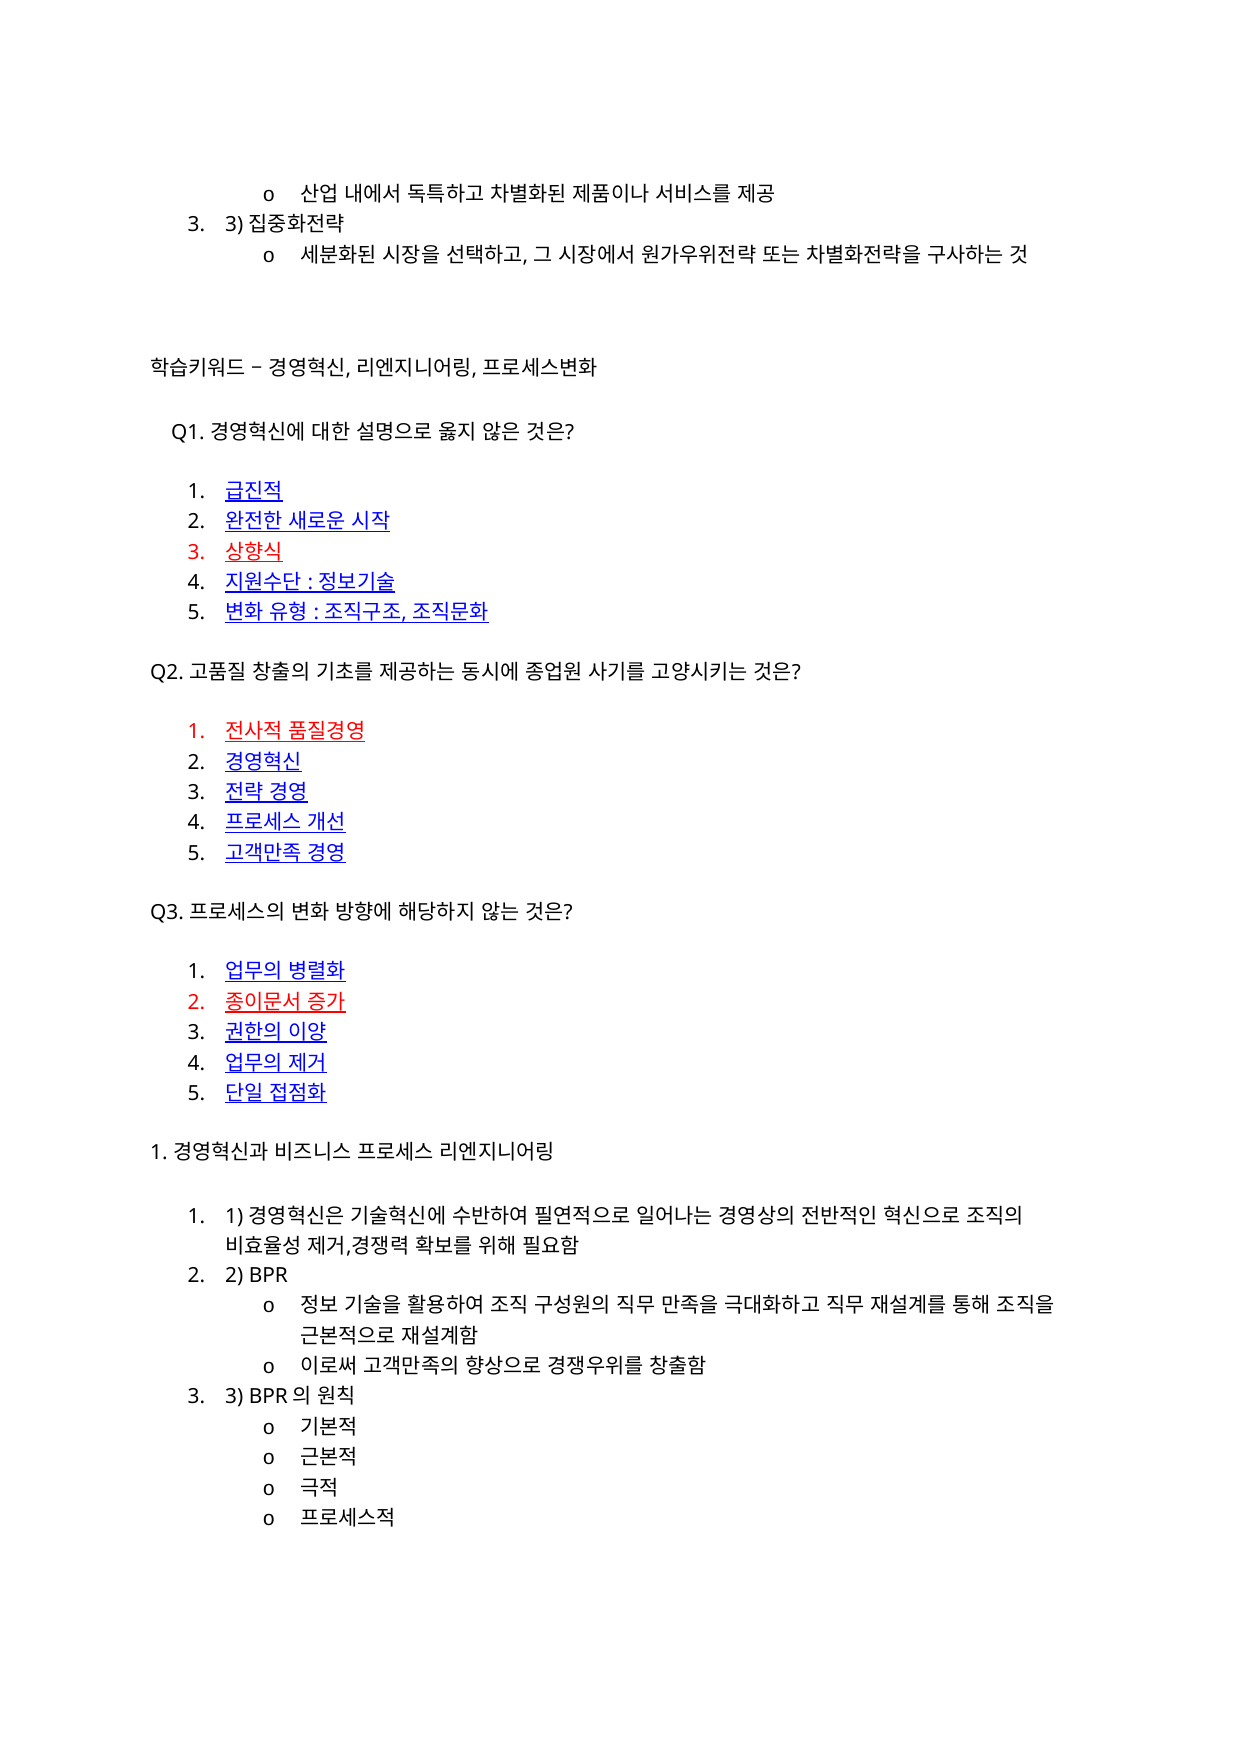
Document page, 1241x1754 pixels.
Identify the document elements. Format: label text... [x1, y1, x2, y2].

list 프로세스 개선 [187, 806, 1090, 836]
list 단일 접점화 [187, 1076, 1090, 1106]
text Q3. 프로세스의 변화 방향에 해당하지 않는 것은? [150, 895, 1090, 926]
list 1) 경영혁신은 기술혁신에 수반하여 필연적으로 일어나는 경영상의 전반적인 혁신으로 조직의 비효율성 제거,경쟁력 확보를 위해 필요함 [187, 1199, 1090, 1260]
list 급진적 [187, 474, 1090, 505]
subtitle 1. 경영혁신과 비즈니스 프로세스 리엔지니어링 [150, 1136, 1090, 1166]
list 고객만족 경영 [187, 836, 1090, 866]
list 기본적 [262, 1410, 1090, 1440]
list 권한의 이양 [187, 1015, 1090, 1046]
list 변화 유형 : 조직구조, 조직문화 [187, 596, 1090, 626]
list 전략 경영 [187, 775, 1090, 806]
text 학습키워드 – 경영혁신, 리엔지니어링, 프로세스변화 [150, 351, 1090, 381]
text Q2. 고품질 창출의 기초를 제공하는 동시에 종업원 사기를 고양시키는 것은? [150, 655, 1090, 685]
list 근본적 [262, 1440, 1090, 1471]
list 세분화된 시장을 선택하고, 그 시장에서 원가우위전략 또는 차별화전략을 구사하는 것 [262, 238, 1090, 268]
list 프로세스적 [262, 1501, 1090, 1532]
list 극적 [262, 1471, 1090, 1501]
list 산업 내에서 독특하고 차별화된 제품이나 서비스를 제공 [262, 177, 1090, 208]
list 경영혁신 [187, 745, 1090, 775]
list 전사적 품질경영 [187, 714, 1090, 745]
list 정보 기술을 활용하여 조직 구성원의 직무 만족을 극대화하고 직무 재설계를 통해 조직을 근본적으로 재설계함 [262, 1288, 1090, 1349]
list 종이문서 증가 [187, 985, 1090, 1015]
list 3) BPR의 원칙 [187, 1379, 1090, 1410]
list 업무의 병렬화 [187, 955, 1090, 985]
list 이로써 고객만족의 향상으로 경쟁우위를 창출함 [262, 1349, 1090, 1379]
list 업무의 제거 [187, 1046, 1090, 1076]
list 3) 집중화전략 [187, 208, 1090, 238]
text Q1. 경영혁신에 대한 설명으로 옳지 않은 것은? [150, 415, 1090, 445]
list 지원수단 : 정보기술 [187, 565, 1090, 596]
list 완전한 새로운 시작 [187, 505, 1090, 535]
list 2) BPR [187, 1260, 1090, 1288]
list 상향식 [187, 535, 1090, 565]
